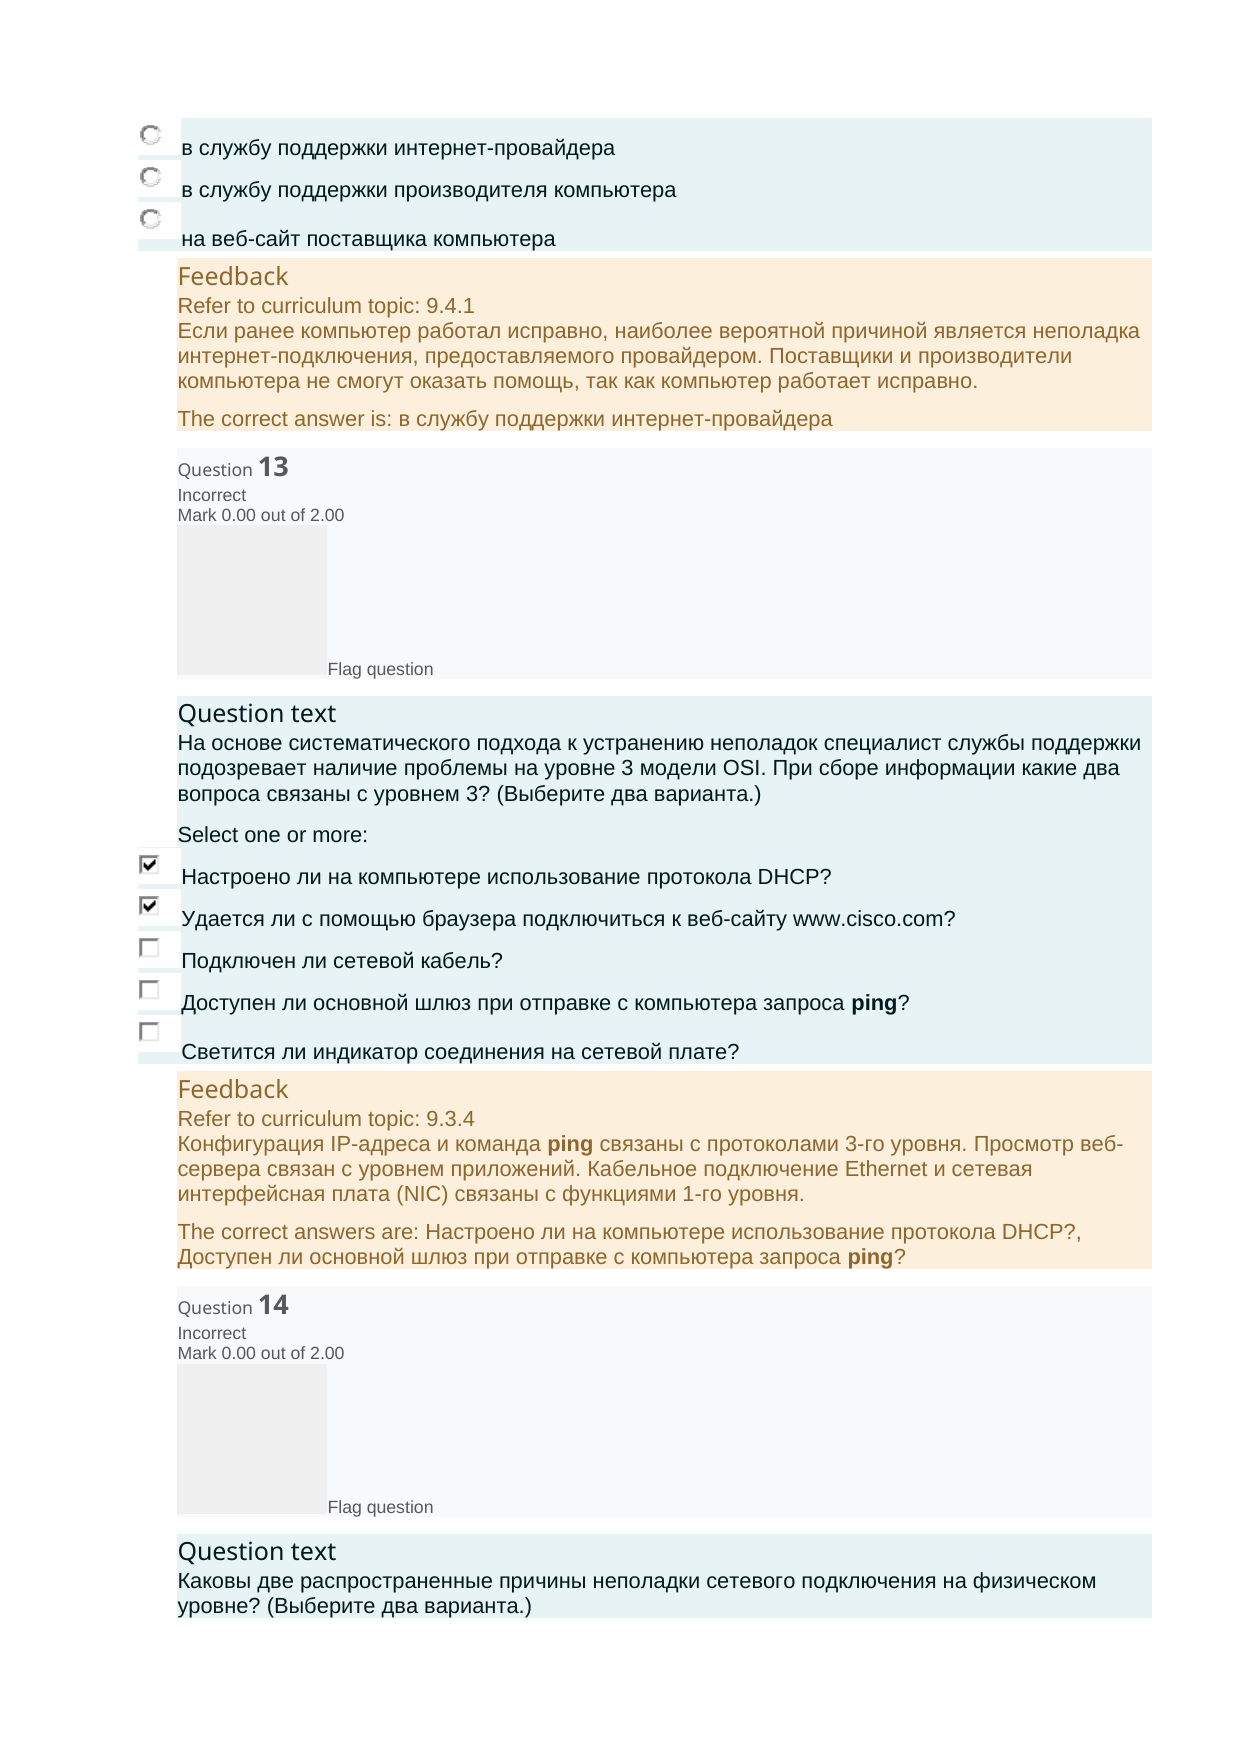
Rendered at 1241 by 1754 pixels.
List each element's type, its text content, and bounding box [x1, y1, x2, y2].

text The correct answer is: в службу поддержки интернет-провайдера [177, 406, 1152, 431]
text Question 14 [177, 1286, 1152, 1323]
text The correct answers are: Настроено ли на компьютере использование протокола DHCP?, Доступен ли основной шлюз при отправке с компьютера запроса ping? [177, 1219, 1152, 1269]
text Настроено ли на компьютере использование протокола DHCP? [138, 847, 1152, 889]
text Select one or more: [177, 822, 1152, 847]
text На основе систематического подхода к устранению неполадок специалист службы поддержки подозревает наличие проблемы на уровне 3 модели OSI. При сборе информации какие два вопроса связаны с уровнем 3? (Выберите два варианта.) [177, 730, 1152, 806]
text в службу поддержки производителя компьютера [138, 160, 1152, 202]
text на веб-сайт поставщика компьютера [138, 202, 1152, 251]
text Refer to curriculum topic: 9.3.4 Конфигурация IP-адреса и команда ping связаны с протоколами 3-го уровня. Просмотр веб-сервера связан с уровнем приложений. Кабельное подключение Ethernet и сетевая интерфейсная плата (NIC) связаны с функциями 1-го уровня. [177, 1105, 1152, 1206]
text Feedback [177, 258, 1152, 292]
text Incorrect [177, 484, 1152, 505]
text Mark 0.00 out of 2.00 [177, 1343, 1152, 1363]
text Question 13 [177, 448, 1152, 484]
text Доступен ли основной шлюз при отправке с компьютера запроса ping? [181, 973, 1152, 1014]
text Question text [177, 1534, 1152, 1568]
text Каковы две распространенные причины неполадки сетевого подключения на физическом уровне? (Выберите два варианта.) [177, 1568, 1152, 1618]
text Flag question [177, 525, 1152, 679]
text Светится ли индикатор соединения на сетевой плате? [138, 1014, 1152, 1064]
text Incorrect [177, 1323, 1152, 1343]
text Подключен ли сетевой кабель? [138, 931, 1152, 973]
text Refer to curriculum topic: 9.4.1 Если ранее компьютер работал исправно, наиболее вероятной причиной является неполадка интернет-подключения, предоставляемого провайдером. Поставщики и производители компьютера не смогут оказать помощь, так как компьютер работает исправно. [177, 292, 1152, 393]
text Feedback [177, 1071, 1152, 1105]
text Удается ли с помощью браузера подключиться к веб-сайту www.cisco.com? [138, 889, 1152, 931]
text Flag question [177, 1363, 1152, 1517]
text Question text [177, 696, 1152, 730]
text Mark 0.00 out of 2.00 [177, 505, 1152, 525]
text в службу поддержки интернет-провайдера [138, 118, 1152, 160]
